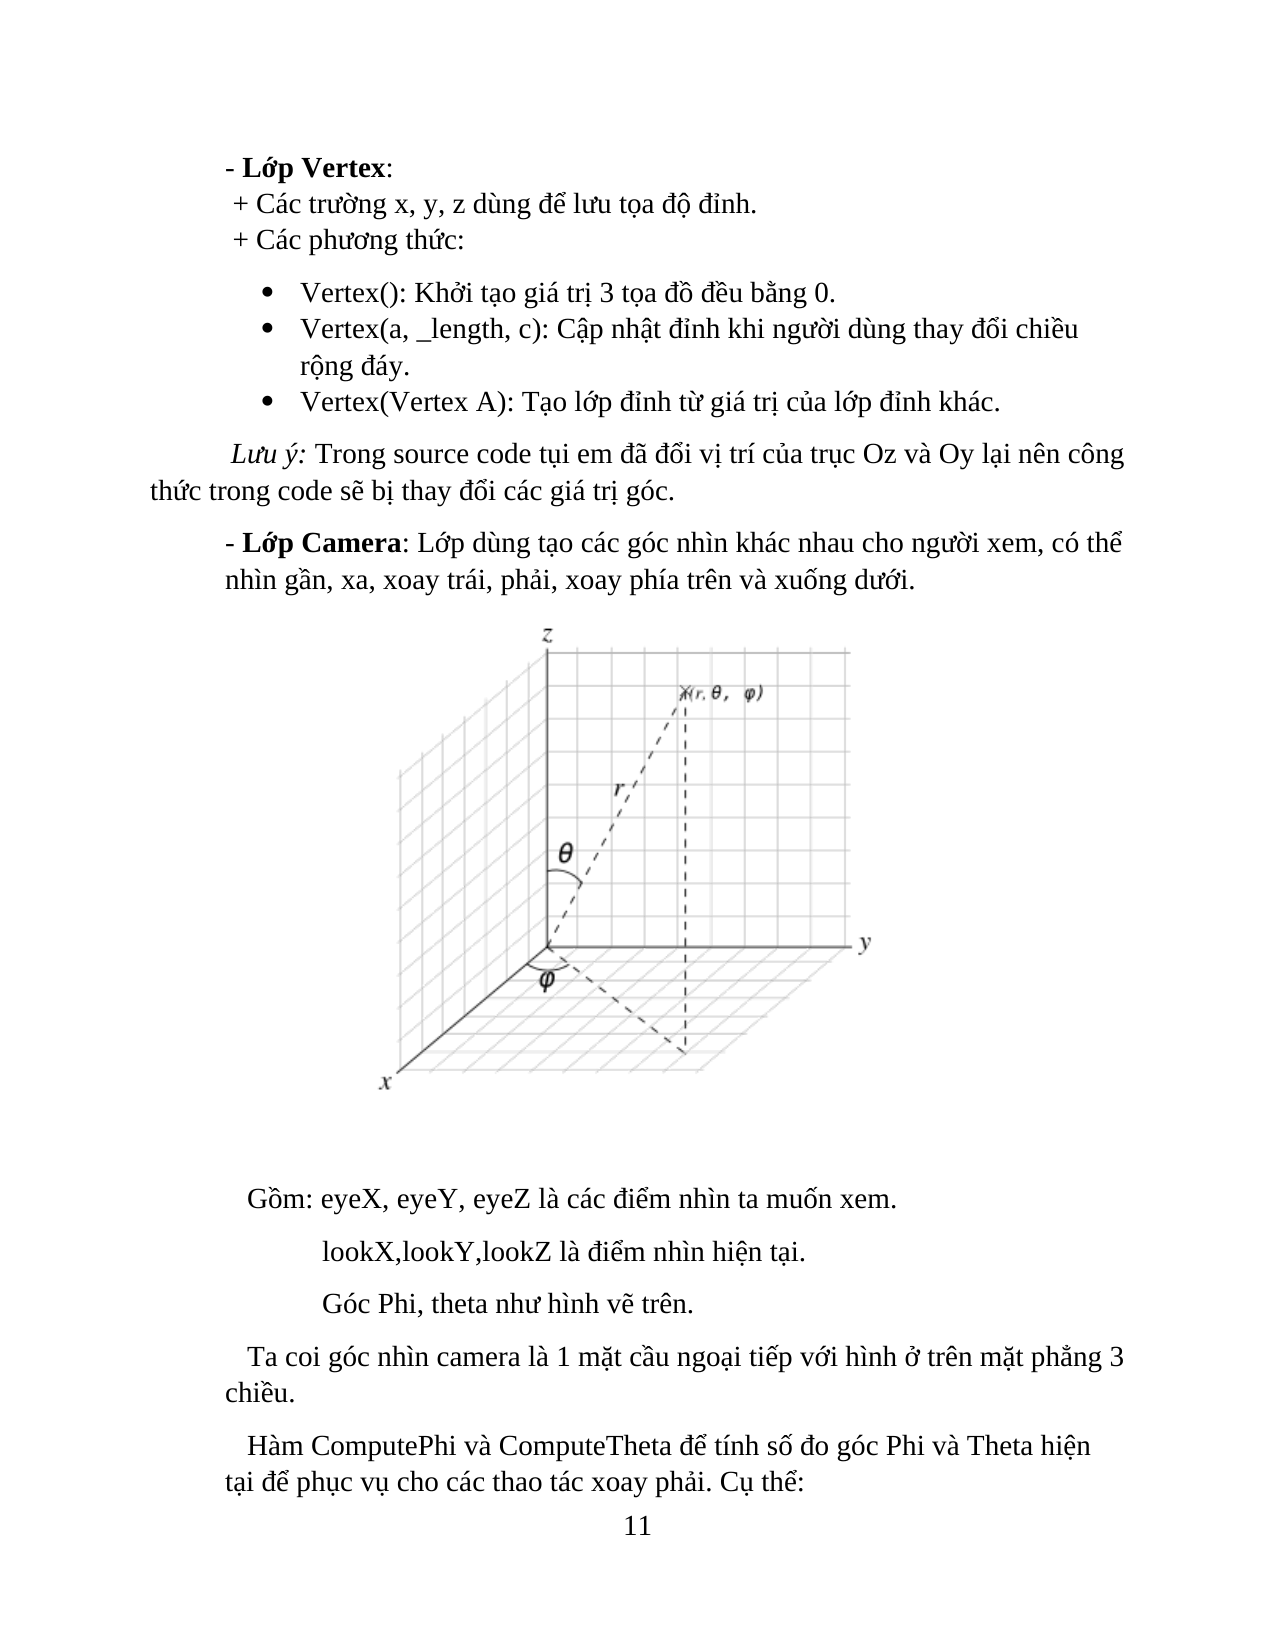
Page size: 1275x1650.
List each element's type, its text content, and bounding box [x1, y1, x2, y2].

text Gồm: eyeX, eyeY, eyeZ là các điểm nhìn ta muốn xem. [225, 1181, 1125, 1214]
list Vertex(): Khởi tạo giá trị 3 tọa đồ đều bằng 0. [262, 275, 1125, 309]
text Góc Phi, theta như hình vẽ trên. [225, 1287, 1125, 1320]
text Ta coi góc nhìn camera là 1 mặt cầu ngoại tiếp với hình ở trên mặt phẳng 3 chiều. [225, 1339, 1125, 1409]
list Vertex(Vertex A): Tạo lớp đỉnh từ giá trị của lớp đỉnh khác. [262, 384, 1125, 417]
text Lưu ý: Trong source code tụi em đã đổi vị trí của trục Oz và Oy lại nên công thức trong code sẽ bị thay đổi các giá trị góc. [150, 437, 1125, 506]
picture [356, 618, 904, 1107]
text - Lớp Vertex: + Các trường x, y, z dùng để lưu tọa độ đỉnh. + Các phương thức: [150, 150, 1125, 256]
text - Lớp Camera: Lớp dùng tạo các góc nhìn khác nhau cho người xem, có thể nhìn gần, xa, xoay trái, phải, xoay phía trên và xuống dưới. [225, 526, 1125, 595]
text Hàm ComputePhi và ComputeTheta để tính số đo góc Phi và Theta hiện tại để phục vụ cho các thao tác xoay phải. Cụ thể: [225, 1428, 1125, 1498]
text lookX,lookY,lookZ là điểm nhìn hiện tại. [225, 1234, 1125, 1267]
list Vertex(a, _length, c): Cập nhật đỉnh khi người dùng thay đổi chiều rộng đáy. [262, 311, 1125, 381]
